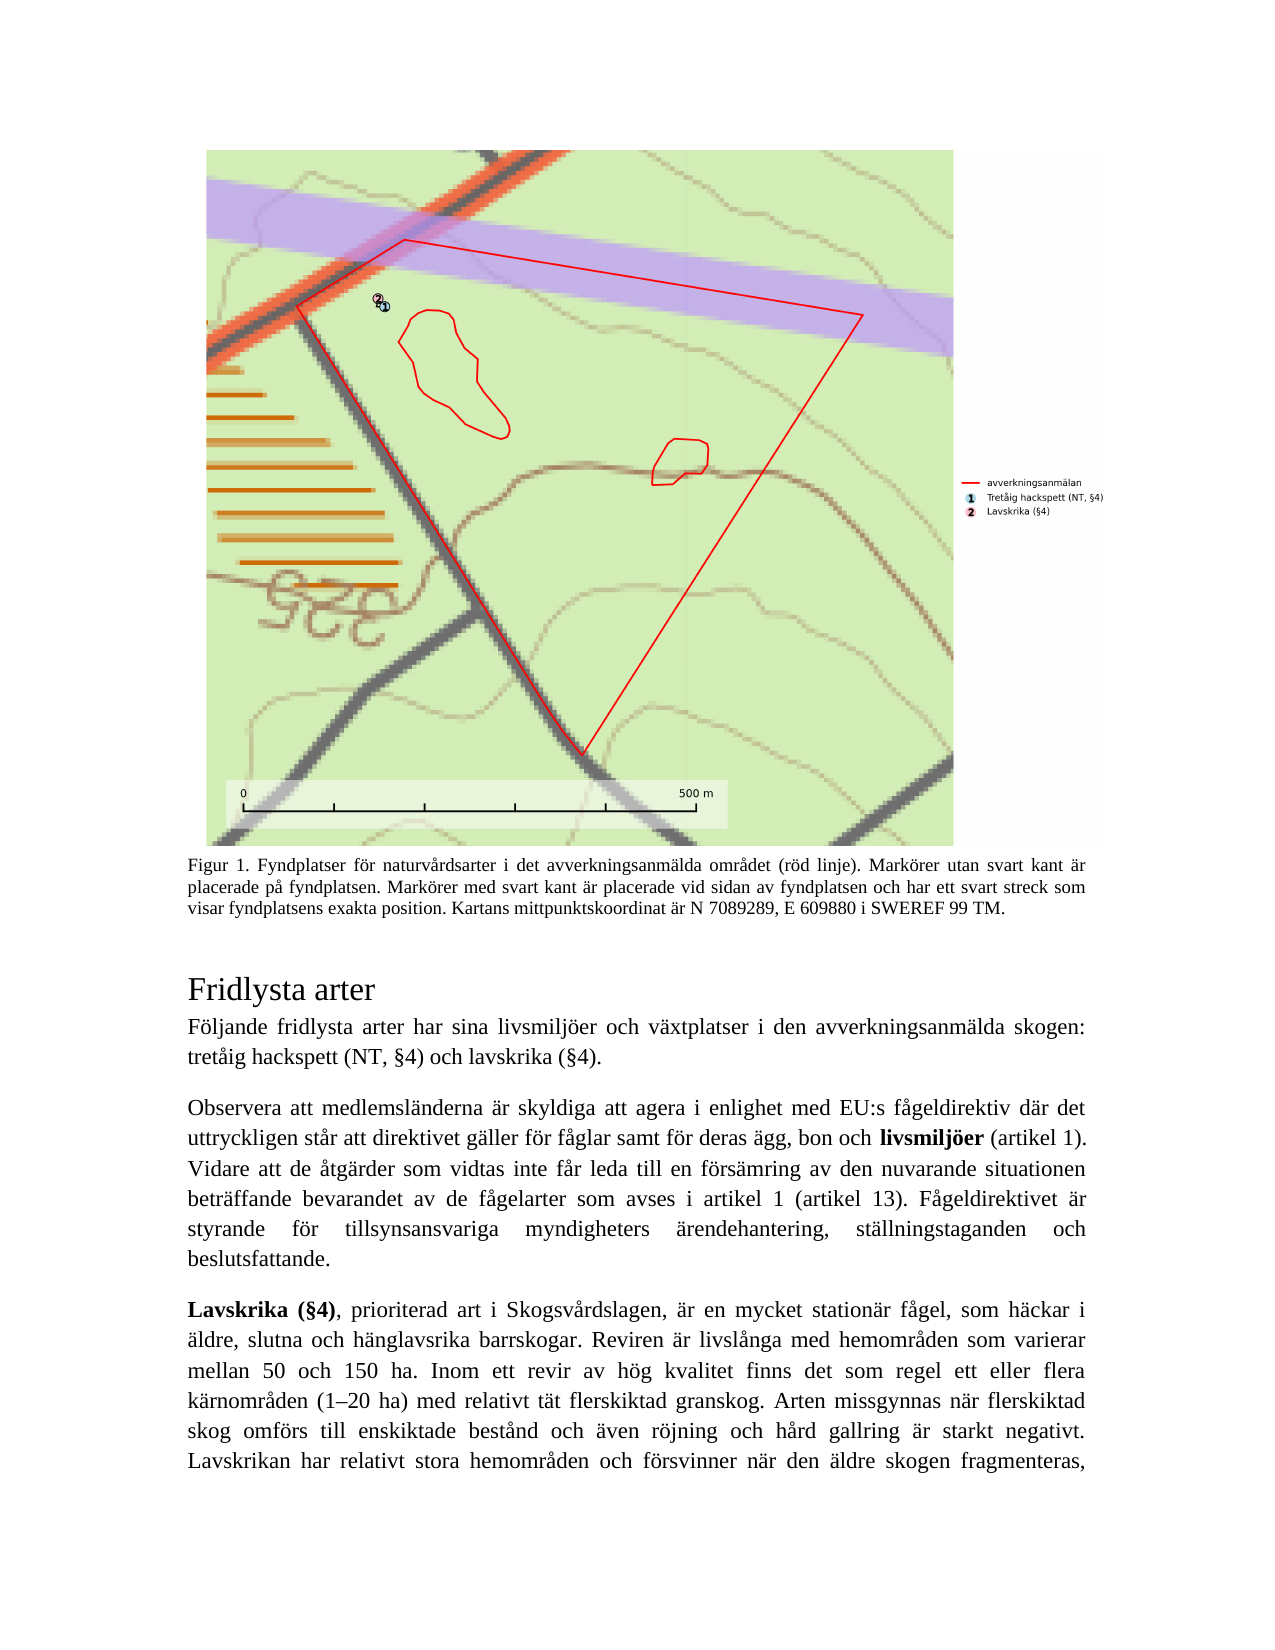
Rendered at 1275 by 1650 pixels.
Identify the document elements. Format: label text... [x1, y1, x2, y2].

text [187, 1296, 1087, 1474]
subtitle Fridlysta arter [187, 969, 1087, 1007]
text Följande fridlysta arter har sina livsmiljöer och växtplatser i den avverkningsanmälda skogen: tretåig hackspett (NT, §4) och lavskrika (§4). [187, 1013, 1087, 1069]
text Observera att medlemsländerna är skyldiga att agera i enlighet med EU:s fågeldirektiv där det uttryckligen står att direktivet gäller för fåglar samt för deras ägg, bon och livsmiljöer (artikel 1). Vidare att de åtgärder som vidtas inte får leda till en försämring av den nuvarande situationen beträffande bevarandet av de fågelarter som avses i artikel 1 (artikel 13). Fågeldirektivet är styrande för tillsynsansvariga myndigheters ärendehantering, ställningstaganden och beslutsfattande. [187, 1094, 1087, 1272]
picture [206, 150, 1107, 846]
text Figur 1. Fyndplatser för naturvårdsarter i det avverkningsanmälda området (röd linje). Markörer utan svart kant är placerade på fyndplatsen. Markörer med svart kant är placerade vid sidan av fyndplatsen och har ett svart streck som visar fyndplatsens exakta position. Kartans mittpunktskoordinat är N 7089289, E 609880 i SWEREF 99 TM. [187, 854, 1087, 919]
